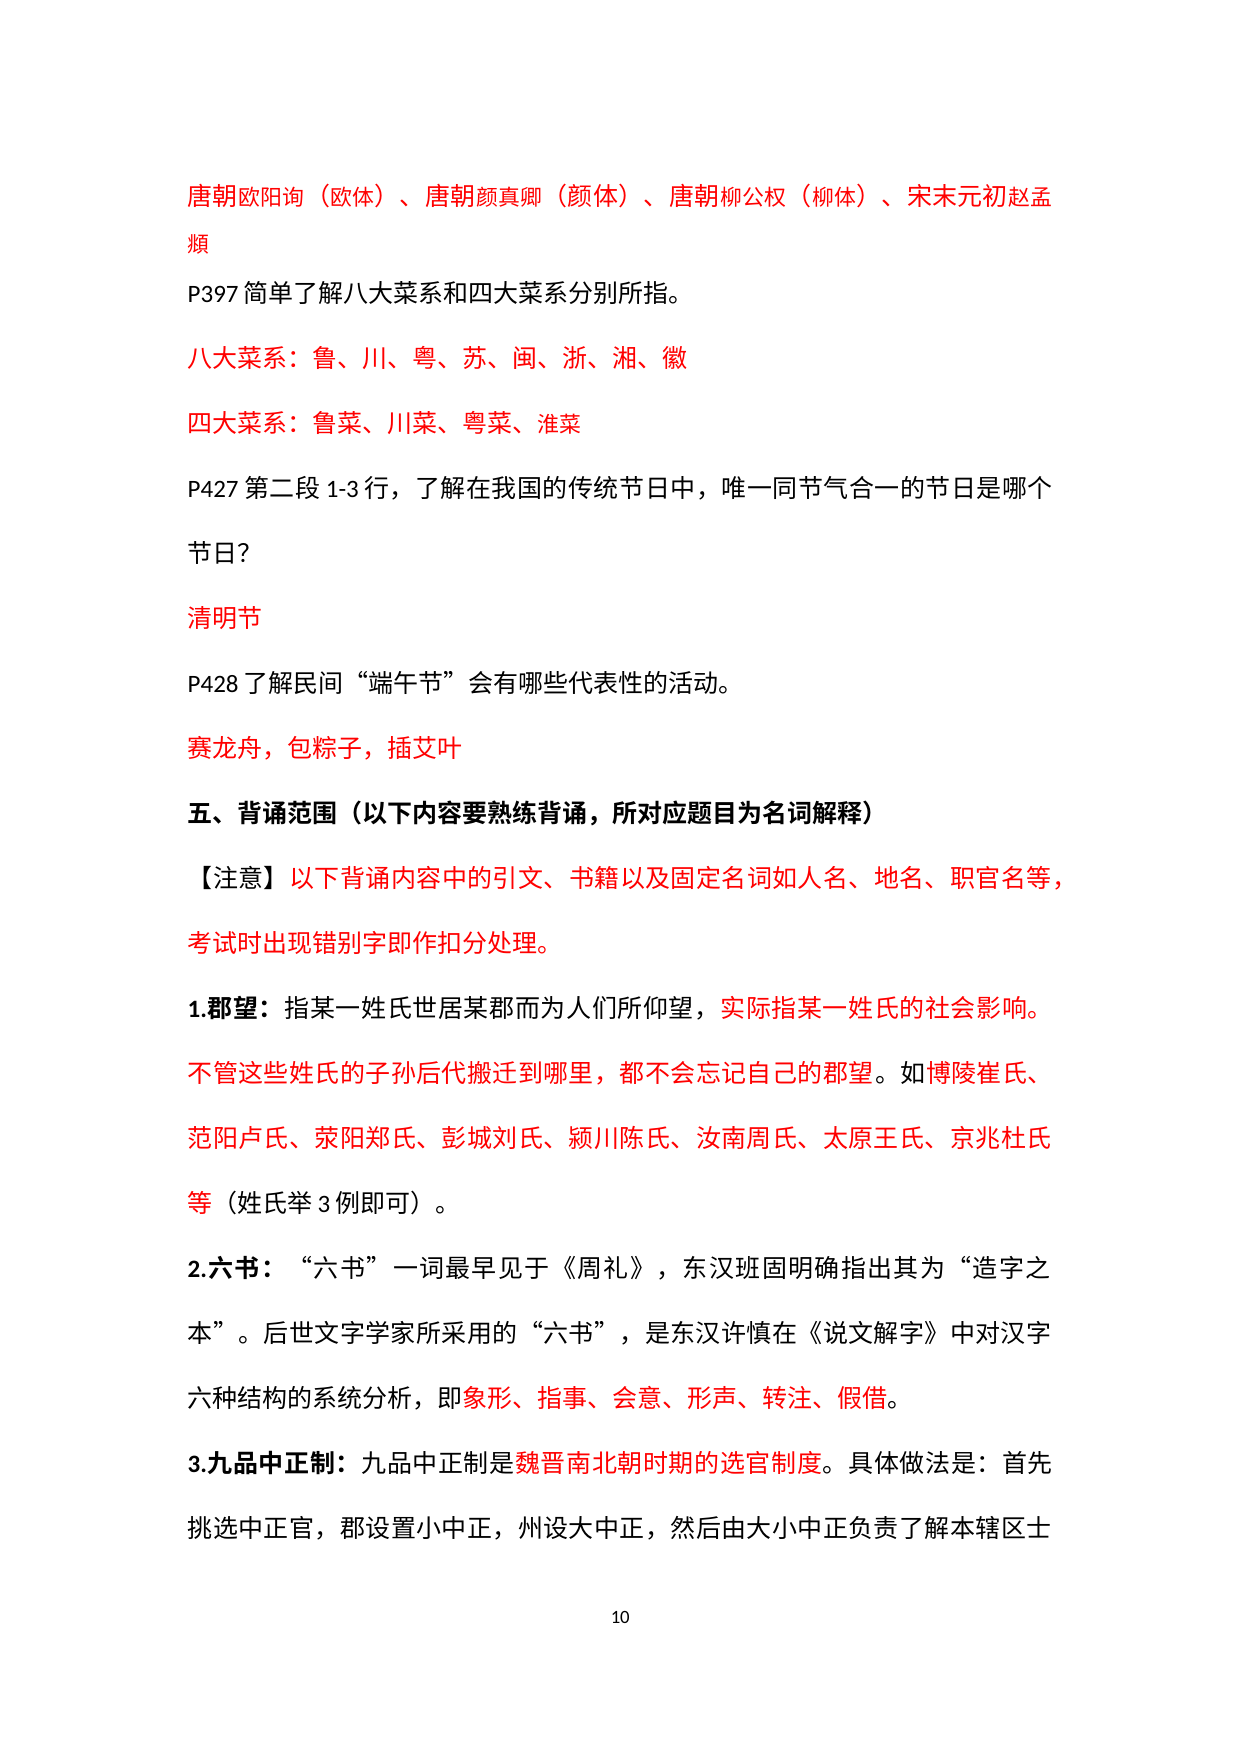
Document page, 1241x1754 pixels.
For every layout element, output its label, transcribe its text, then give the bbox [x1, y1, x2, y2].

text 【注意】以下背诵内容中的引文、书籍以及固定名词如人名、地名、职官名等，考试时出现错别字即作扣分处理。 [187, 844, 1053, 974]
text P427第二段1-3行，了解在我国的传统节日中，唯一同节气合一的节日是哪个节日？ [187, 454, 1053, 584]
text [187, 1429, 1053, 1559]
text 八大菜系：鲁、川、粤、苏、闽、浙、湘、徽 [187, 324, 1053, 389]
text 五、背诵范围（以下内容要熟练背诵，所对应题目为名词解释） [187, 779, 1053, 844]
text 四大菜系：鲁菜、川菜、粤菜、淮菜 [187, 389, 1053, 454]
text P397简单了解八大菜系和四大菜系分别所指。 [187, 259, 1053, 324]
text 赛龙舟，包粽子，插艾叶 [187, 714, 1053, 779]
text 2.六书：“六书”一词最早见于《周礼》，东汉班固明确指出其为“造字之本”。后世文字学家所采用的“六书”，是东汉许慎在《说文解字》中对汉字六种结构的系统分析，即象形、指事、会意、形声、转注、假借。 [187, 1234, 1053, 1429]
text 1.郡望：指某一姓氏世居某郡而为人们所仰望，实际指某一姓氏的社会影响。不管这些姓氏的子孙后代搬迁到哪里，都不会忘记自己的郡望。如博陵崔氏、范阳卢氏、荥阳郑氏、彭城刘氏、颍川陈氏、汝南周氏、太原王氏、京兆杜氏等（姓氏举3例即可）。 [187, 974, 1053, 1234]
text 唐朝欧阳询（欧体）、唐朝颜真卿（颜体）、唐朝柳公权（柳体）、宋末元初赵孟頫 [187, 162, 1053, 259]
text 清明节 [187, 584, 1053, 649]
text P428了解民间“端午节”会有哪些代表性的活动。 [187, 649, 1053, 714]
